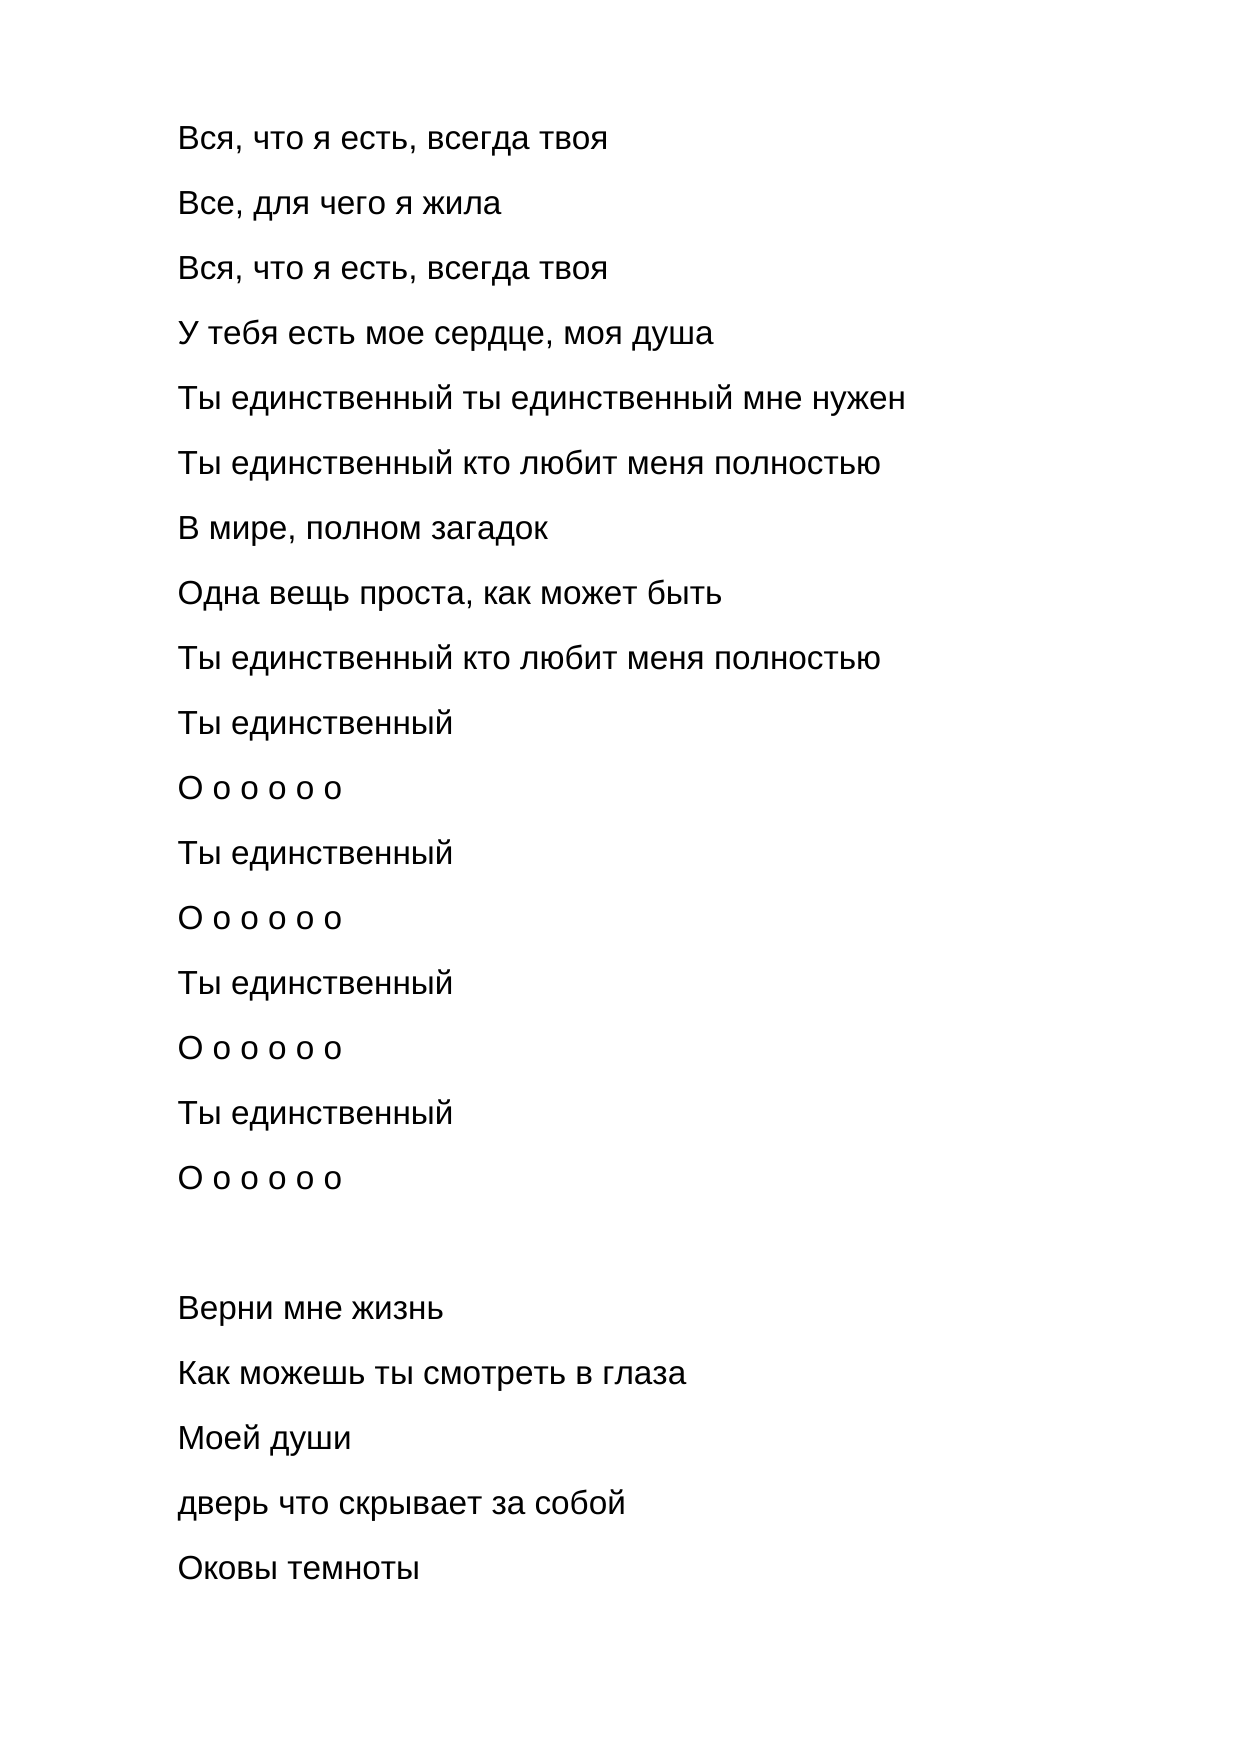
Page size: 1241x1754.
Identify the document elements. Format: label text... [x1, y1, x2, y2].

text Одна вещь проста, как может быть [177, 573, 1152, 612]
text Ты единственный кто любит меня полностью [177, 443, 1152, 482]
text Ты единственный [177, 833, 1152, 872]
text Все, для чего я жила [177, 183, 1152, 222]
text О о о о о о [177, 768, 1152, 807]
text Ты единственный [177, 1093, 1152, 1132]
text Как можешь ты смотреть в глаза [177, 1353, 1152, 1392]
text Верни мне жизнь [177, 1288, 1152, 1327]
text Вся, что я есть, всегда твоя [177, 118, 1152, 157]
text Вся, что я есть, всегда твоя [177, 248, 1152, 287]
text Ты единственный [177, 963, 1152, 1002]
text Ты единственный [177, 703, 1152, 742]
text Ты единственный кто любит меня полностью [177, 638, 1152, 677]
text У тебя есть мое сердце, моя душа [177, 313, 1152, 352]
text В мире, полном загадок [177, 508, 1152, 547]
text Оковы темноты [177, 1548, 1152, 1587]
text дверь что скрывает за собой [177, 1483, 1152, 1522]
text О о о о о о [177, 1158, 1152, 1197]
text Моей души [177, 1418, 1152, 1457]
text О о о о о о [177, 1028, 1152, 1067]
text О о о о о о [177, 898, 1152, 937]
text Ты единственный ты единственный мне нужен [177, 378, 1152, 417]
